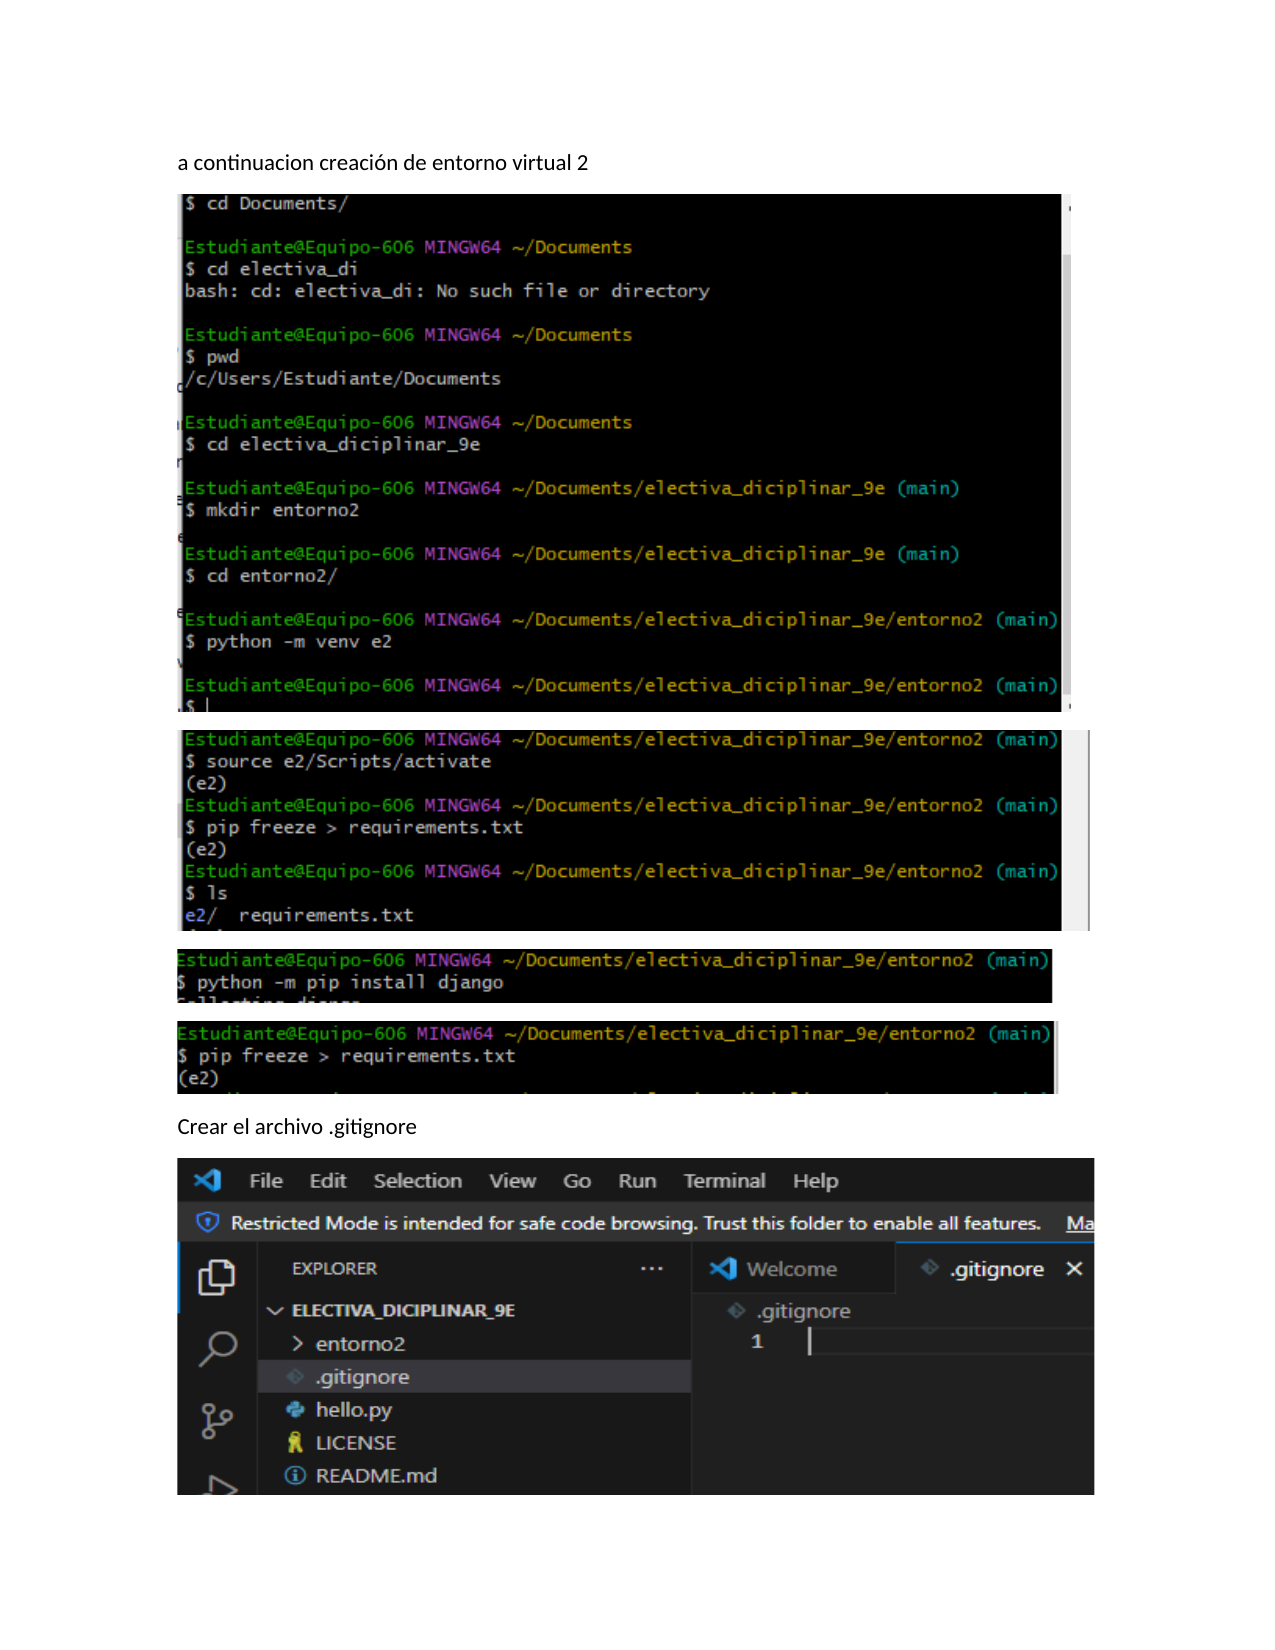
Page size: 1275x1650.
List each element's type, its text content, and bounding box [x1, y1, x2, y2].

picture [177, 1158, 1095, 1495]
picture [177, 949, 1054, 1003]
picture [177, 1021, 1059, 1094]
text a continuacion creación de entorno virtual 2 [177, 148, 1098, 176]
picture [177, 730, 1090, 931]
picture [177, 194, 1071, 712]
text Crear el archivo .gitignore [177, 1112, 1098, 1140]
